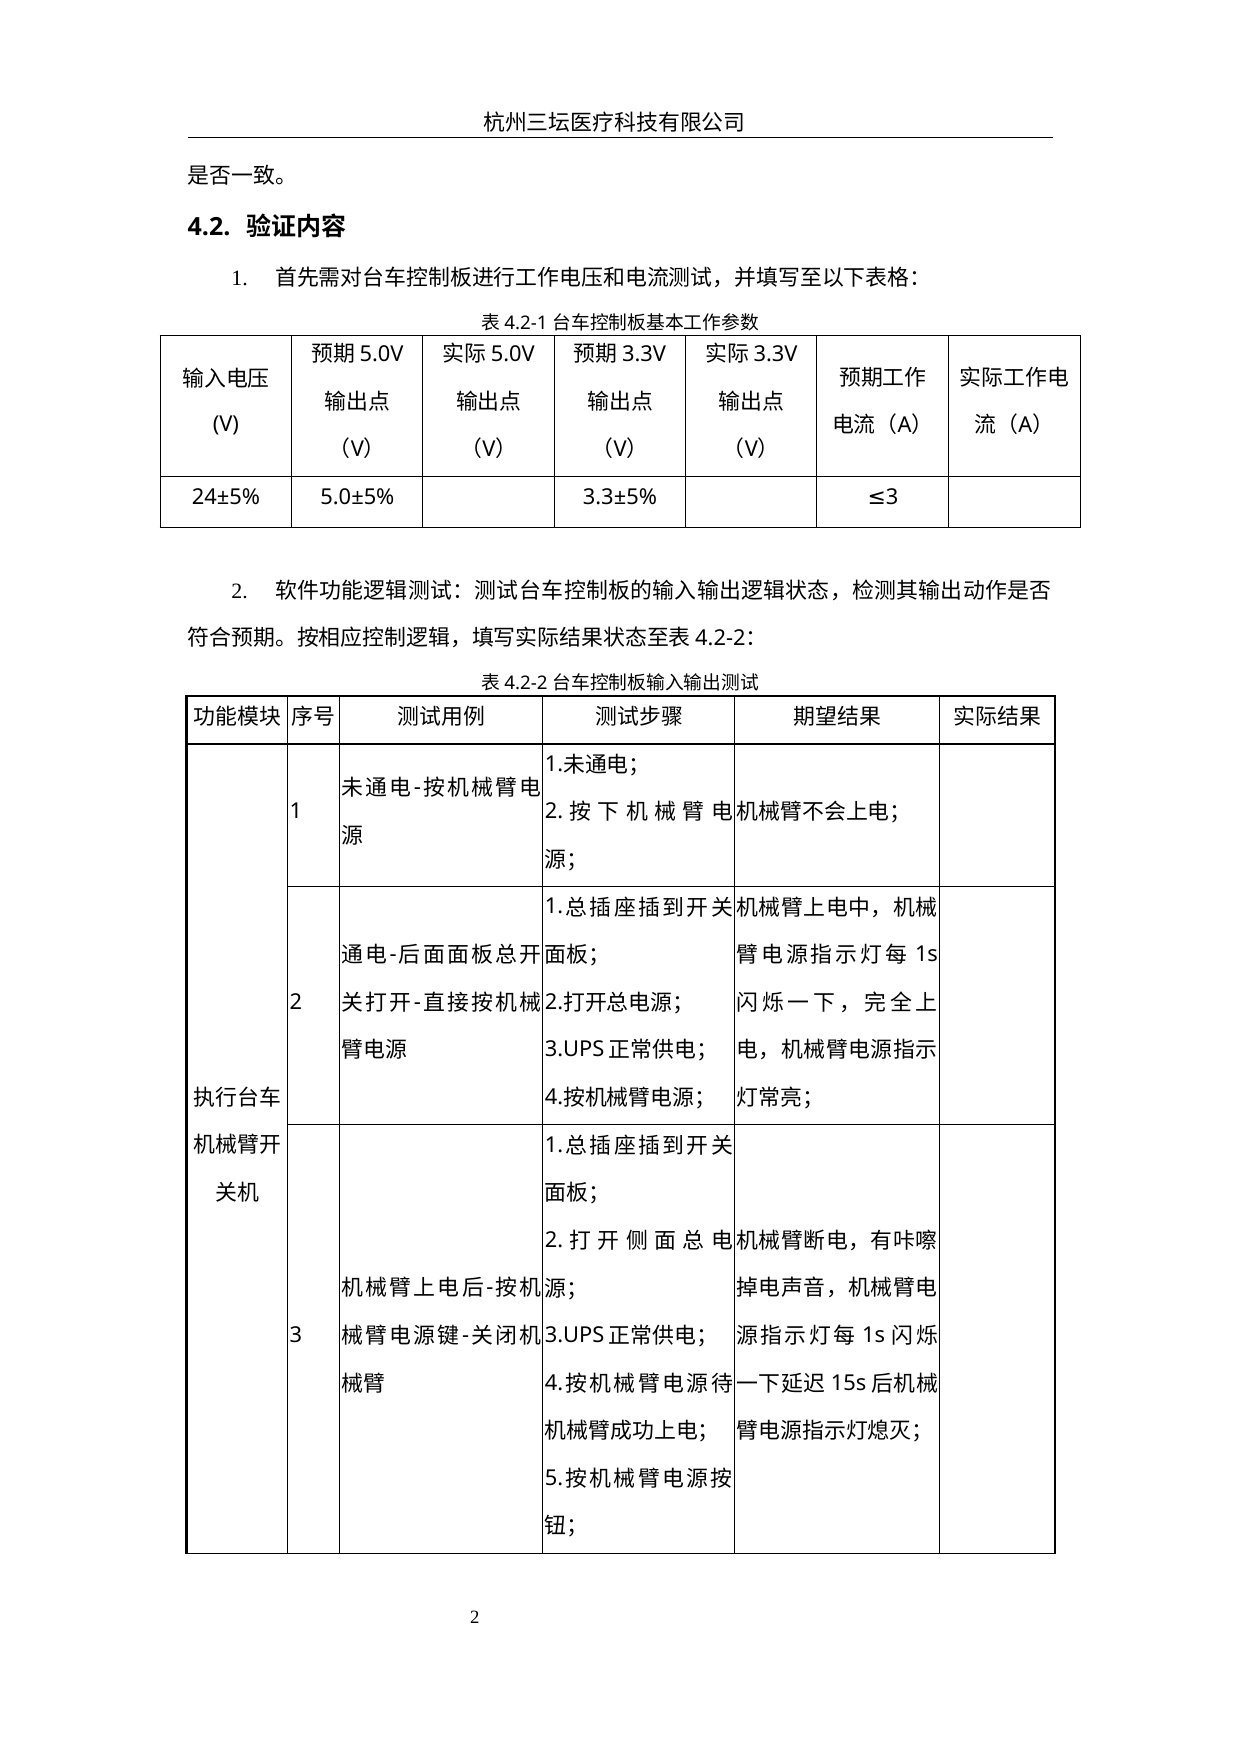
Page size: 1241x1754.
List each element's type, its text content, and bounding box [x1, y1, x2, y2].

table_cell [940, 745, 1054, 886]
table_cell 2 [288, 887, 339, 1124]
table_cell 机械臂上电中，机械臂电源指示灯每1s闪烁一下，完全上电，机械臂电源指示灯常亮； [735, 887, 939, 1124]
table_cell 执行台车机械臂开关机 [188, 745, 287, 1552]
table_cell 1.总插座插到开关面板； 2.打开侧面总电源； 3.UPS正常供电； 4.按机械臂电源待机械臂成功上电； 5.按机械臂电源按钮； [543, 1125, 734, 1552]
table_header 实际结果 [940, 697, 1054, 743]
subtitle 验证内容 [187, 206, 1053, 242]
table_header 预期工作电流（A） [817, 336, 948, 476]
table_header 实际3.3V输出点（V） [686, 336, 816, 476]
table_cell 3 [288, 1125, 339, 1552]
table_cell 5.0±5% [292, 477, 422, 527]
table_cell 机械臂不会上电； [735, 745, 939, 886]
table_cell 未通电-按机械臂电源 [340, 745, 542, 886]
table_header 实际工作电流（A） [949, 336, 1080, 476]
list 表4.2-1 台车控制板基本工作参数 [187, 308, 1053, 335]
table_header 预期3.3V输出点（V） [555, 336, 685, 476]
table_cell 机械臂上电后-按机械臂电源键-关闭机械臂 [340, 1125, 542, 1552]
table_header 测试用例 [340, 697, 542, 743]
table_cell [949, 477, 1080, 527]
table_header 预期5.0V输出点（V） [292, 336, 422, 476]
list 首先需对台车控制板进行工作电压和电流测试，并填写至以下表格： [187, 260, 1053, 292]
table_cell 24±5% [161, 477, 291, 527]
table_cell 3.3±5% [555, 477, 685, 527]
table_cell [423, 477, 554, 527]
table_cell 1 [288, 745, 339, 886]
list 软件功能逻辑测试：测试台车控制板的输入输出逻辑状态，检测其输出动作是否符合预期。按相应控制逻辑，填写实际结果状态至表4.2-2： [187, 573, 1053, 652]
table_cell ≤3 [817, 477, 948, 527]
table_header 期望结果 [735, 697, 939, 743]
table_header 序号 [288, 697, 339, 743]
table_cell 1.总插座插到开关面板； 2.打开总电源； 3.UPS正常供电； 4.按机械臂电源； [543, 887, 734, 1124]
table_header 测试步骤 [543, 697, 734, 743]
list 表4.2-2 台车控制板输入输出测试 [187, 668, 1053, 695]
table_cell [940, 1125, 1054, 1552]
table_header 输入电压(V) [161, 336, 291, 476]
table_cell [940, 887, 1054, 1124]
table_cell 机械臂断电，有咔嚓掉电声音，机械臂电源指示灯每1s闪烁一下延迟15s后机械臂电源指示灯熄灭； [735, 1125, 939, 1552]
table_cell [686, 477, 816, 527]
table_cell 1.未通电； 2.按下机械臂电源； [543, 745, 734, 886]
table_cell 通电-后面面板总开关打开-直接按机械臂电源 [340, 887, 542, 1124]
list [187, 158, 1053, 190]
table_header 实际5.0V输出点（V） [423, 336, 554, 476]
table_header 功能模块 [188, 697, 287, 743]
